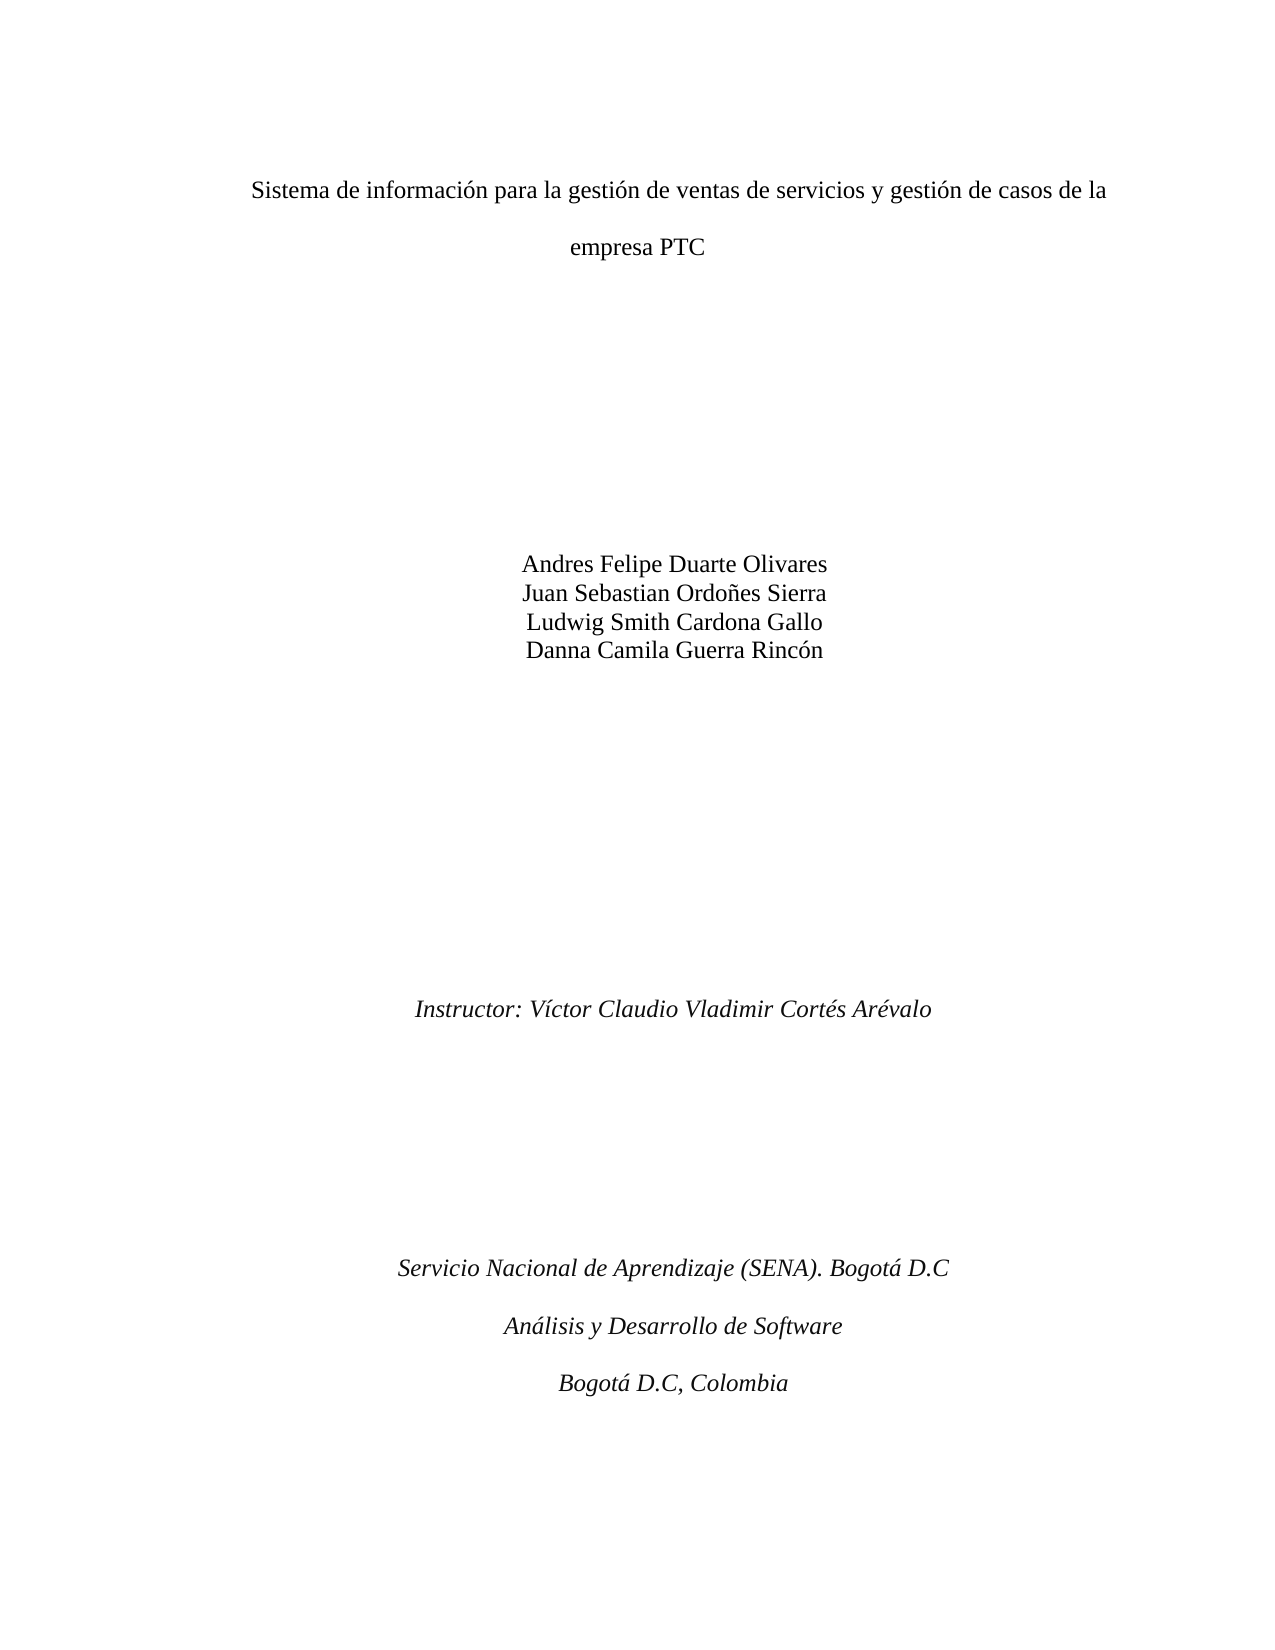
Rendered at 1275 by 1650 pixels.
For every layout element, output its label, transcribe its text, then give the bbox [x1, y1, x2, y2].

subtitle Análisis y Desarrollo de Software [150, 1311, 1125, 1339]
subtitle Bogotá D.C, Colombia [150, 1368, 1125, 1397]
subtitle Sistema de información para la gestión de ventas de servicios y gestión de casos de la empresa PTC [150, 175, 1125, 261]
text Andres Felipe Duarte Olivares [150, 549, 1125, 578]
text Danna Camila Guerra Rincón [150, 635, 1125, 664]
text Juan Sebastian Ordoñes Sierra [150, 578, 1125, 607]
text Ludwig Smith Cardona Gallo [150, 607, 1125, 635]
subtitle Servicio Nacional de Aprendizaje (SENA). Bogotá D.C [150, 1253, 1125, 1282]
subtitle Instructor: Víctor Claudio Vladimir Cortés Arévalo [150, 994, 1125, 1023]
